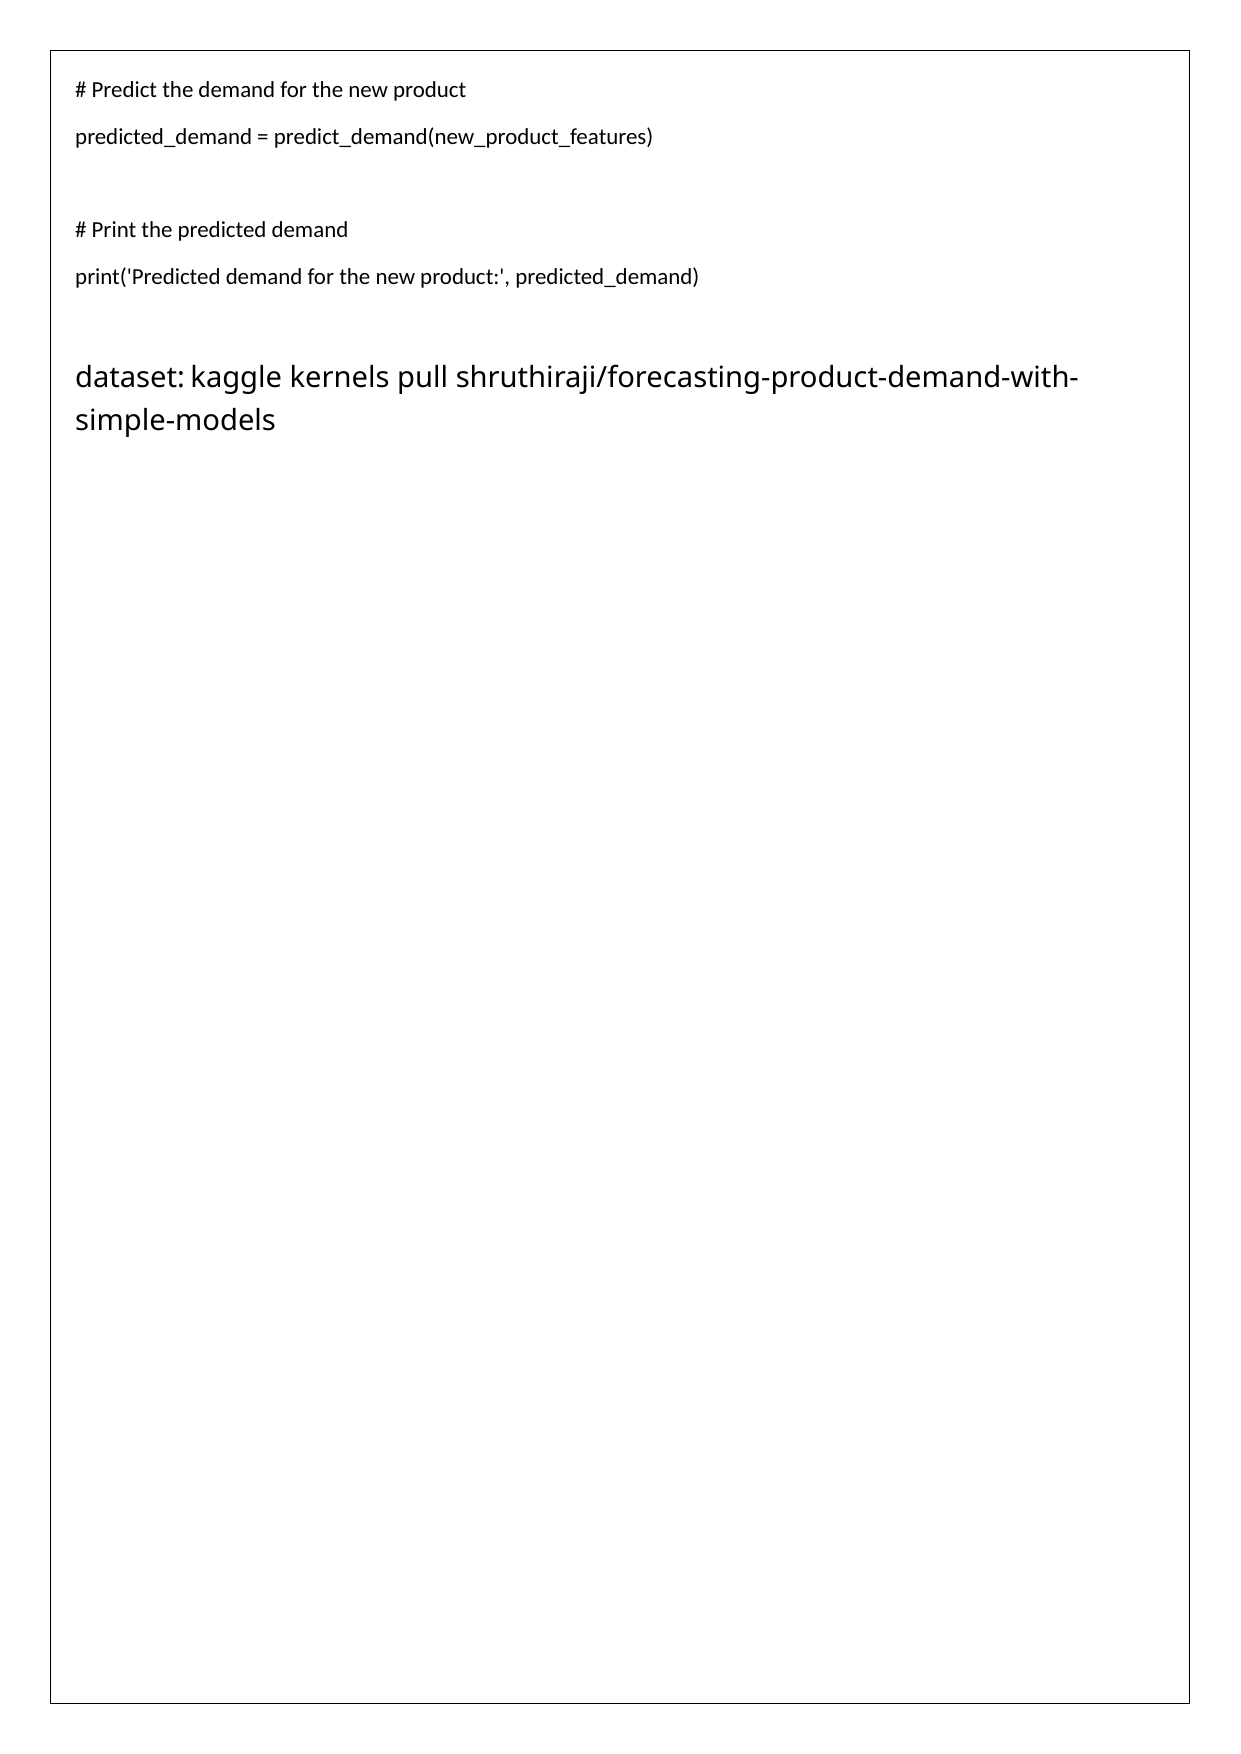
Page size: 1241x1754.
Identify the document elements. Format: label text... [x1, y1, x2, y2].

text dataset: kaggle kernels pull shruthiraji/forecasting-product-demand-with-simple-models [75, 356, 1165, 439]
text print('Predicted demand for the new product:', predicted_demand) [75, 262, 1165, 291]
text # Print the predicted demand [75, 216, 1165, 244]
text predicted_demand = predict_demand(new_product_features) [75, 122, 1165, 150]
text # Predict the demand for the new product [75, 75, 1165, 103]
